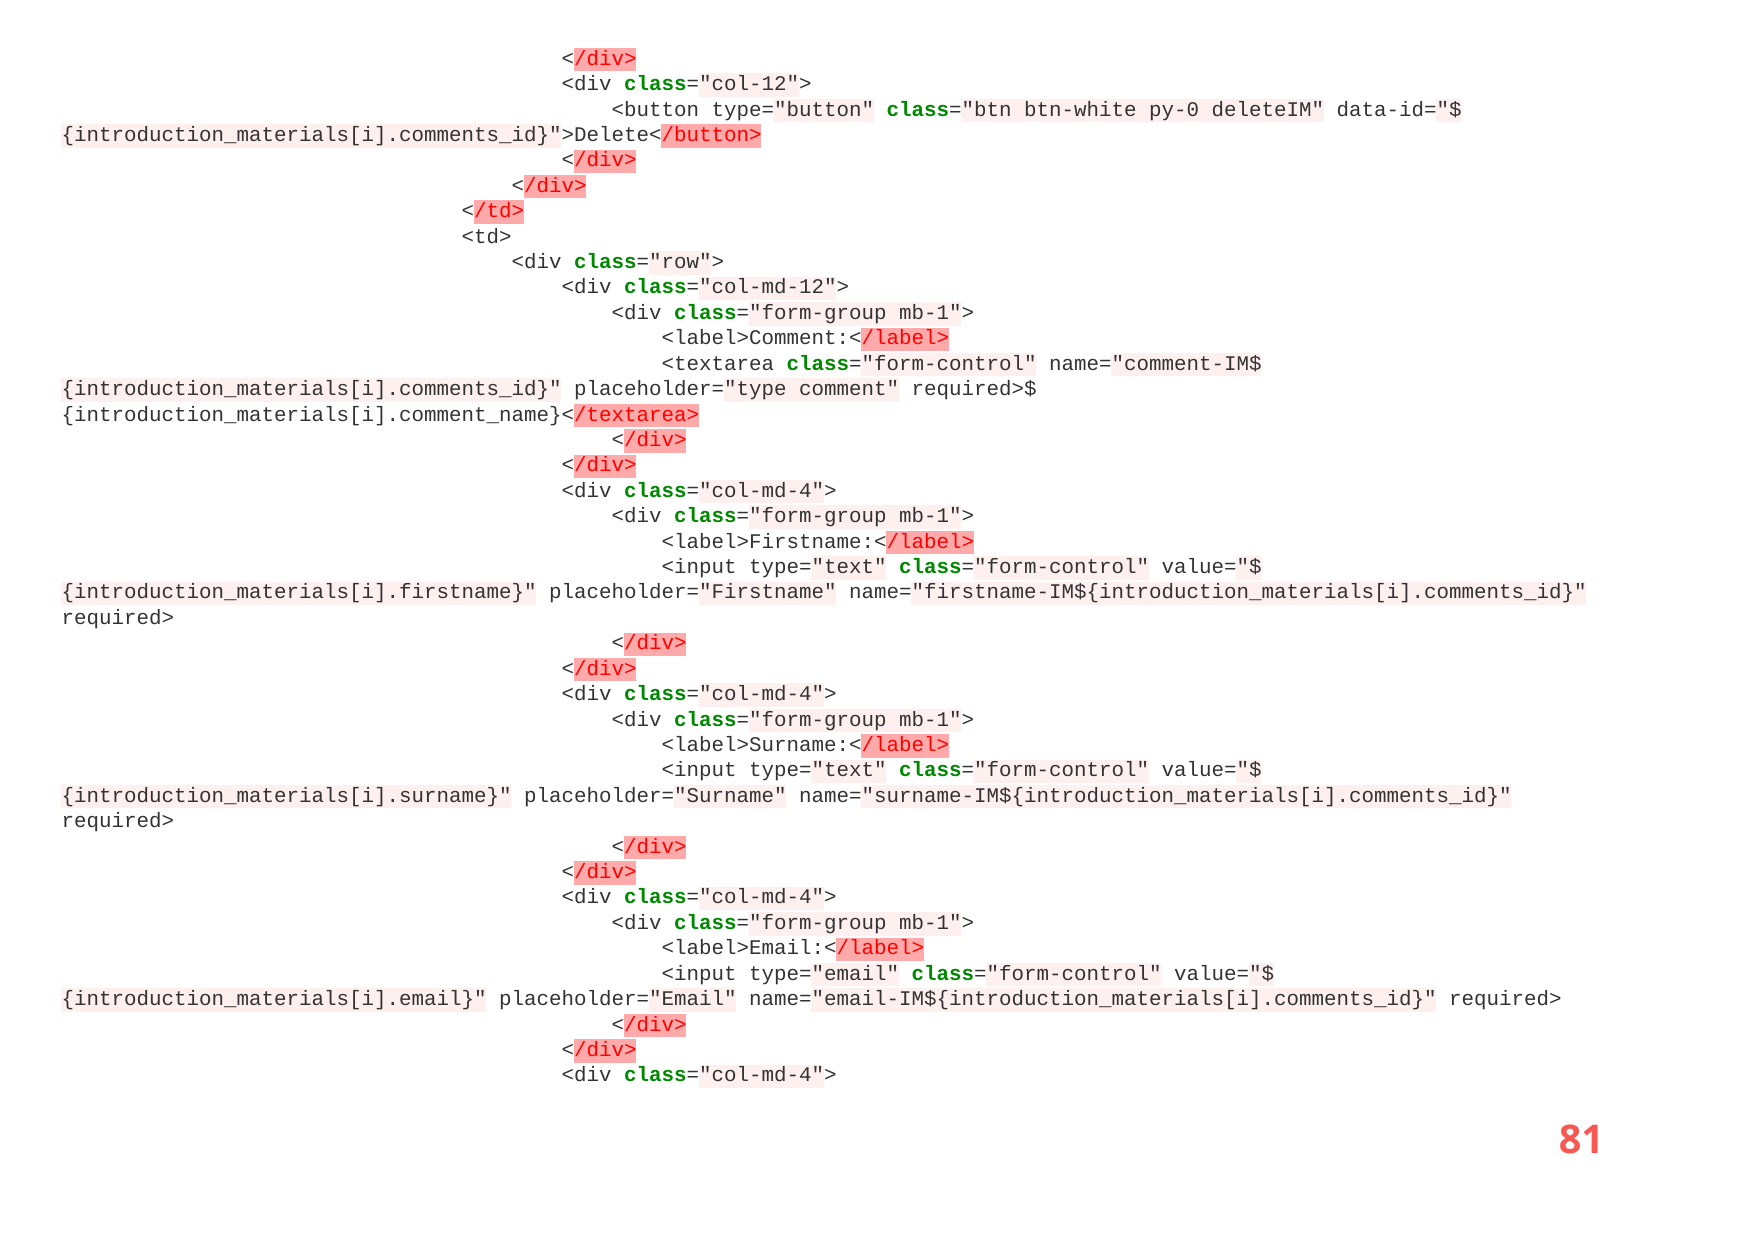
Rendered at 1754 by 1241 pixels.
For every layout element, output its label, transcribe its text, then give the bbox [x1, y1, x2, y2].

text <div class="col-md-4"> [61, 885, 1604, 910]
text </div> [61, 1037, 1604, 1063]
text </div> [61, 859, 1604, 885]
text </div> [61, 173, 1604, 198]
text <label>Firstname:</label> [61, 529, 1604, 554]
text </div> [61, 148, 1604, 173]
text <button type="button" class="btn btn-white py-0 deleteIM" data-id="${introduction_materials[i].comments_id}">Delete</button> [61, 97, 1604, 148]
text <input type="email" class="form-control" value="${introduction_materials[i].email}" placeholder="Email" name="email-IM${introduction_materials[i].comments_id}" required> [61, 961, 1604, 1012]
text </div> [61, 1012, 1604, 1037]
text <div class="form-group mb-1"> [61, 707, 1604, 732]
text <div class="col-12"> [61, 71, 1604, 97]
text <label>Comment:</label> [61, 326, 1604, 351]
text <div class="col-md-4"> [61, 681, 1604, 707]
text <div class="row"> [61, 249, 1604, 275]
text <div class="col-md-4"> [61, 478, 1604, 503]
text <label>Surname:</label> [61, 732, 1604, 758]
text <textarea class="form-control" name="comment-IM${introduction_materials[i].comments_id}" placeholder="type comment" required>${introduction_materials[i].comment_name}</textarea> [61, 351, 1604, 427]
text <input type="text" class="form-control" value="${introduction_materials[i].firstname}" placeholder="Firstname" name="firstname-IM${introduction_materials[i].comments_id}" required> [61, 554, 1604, 631]
text </div> [61, 427, 1604, 453]
text <div class="col-md-12"> [61, 275, 1604, 300]
text </div> [61, 631, 1604, 656]
text <div class="form-group mb-1"> [61, 503, 1604, 529]
text </div> [61, 46, 1604, 71]
text <input type="text" class="form-control" value="${introduction_materials[i].surname}" placeholder="Surname" name="surname-IM${introduction_materials[i].comments_id}" required> [61, 758, 1604, 834]
text </div> [61, 834, 1604, 859]
text <div class="form-group mb-1"> [61, 300, 1604, 326]
text </div> [61, 656, 1604, 681]
text <td> [61, 224, 1604, 249]
text <div class="col-md-4"> [61, 1063, 1604, 1088]
text </div> [61, 453, 1604, 478]
text <div class="form-group mb-1"> [61, 910, 1604, 936]
text </td> [61, 198, 1604, 224]
text <label>Email:</label> [61, 936, 1604, 961]
